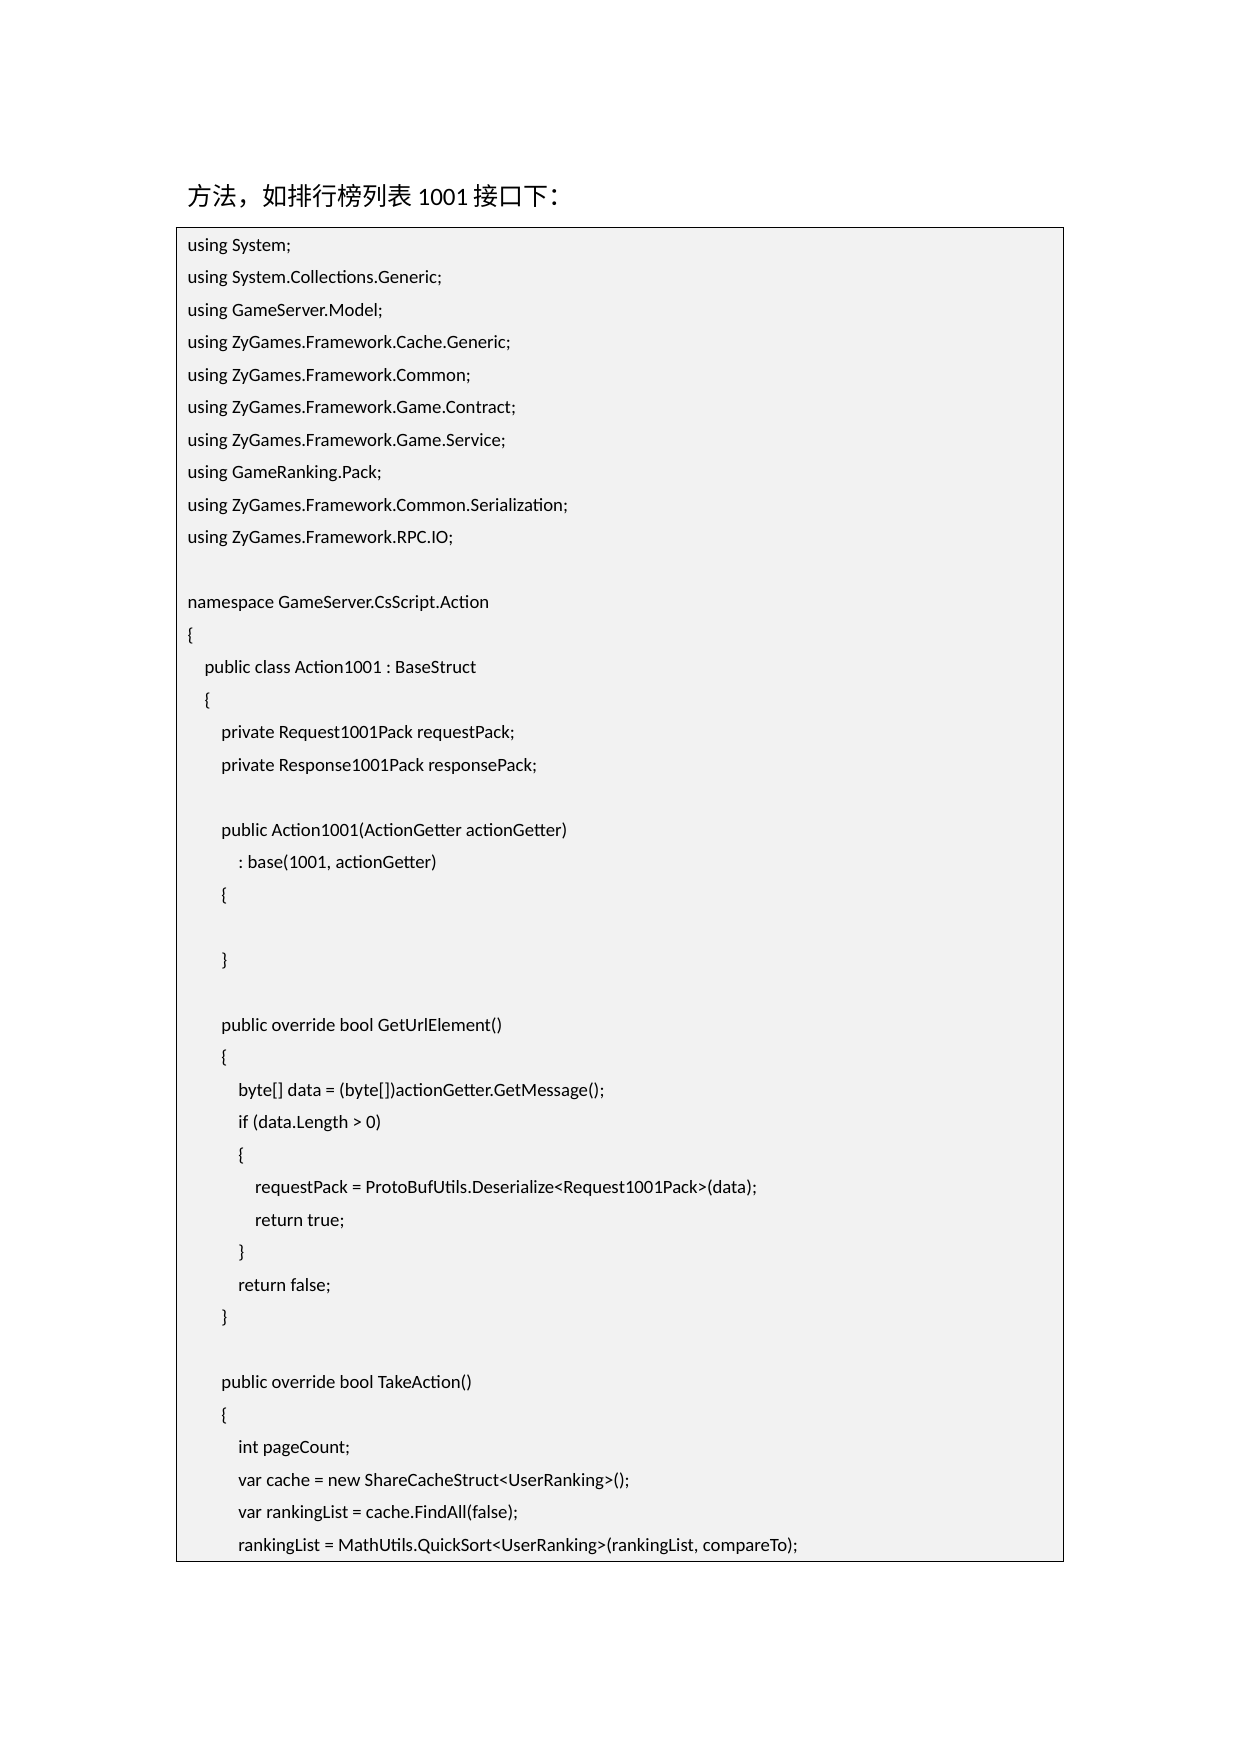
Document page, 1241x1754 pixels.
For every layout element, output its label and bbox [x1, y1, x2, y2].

list [187, 162, 1053, 227]
table_header [177, 228, 1063, 1561]
